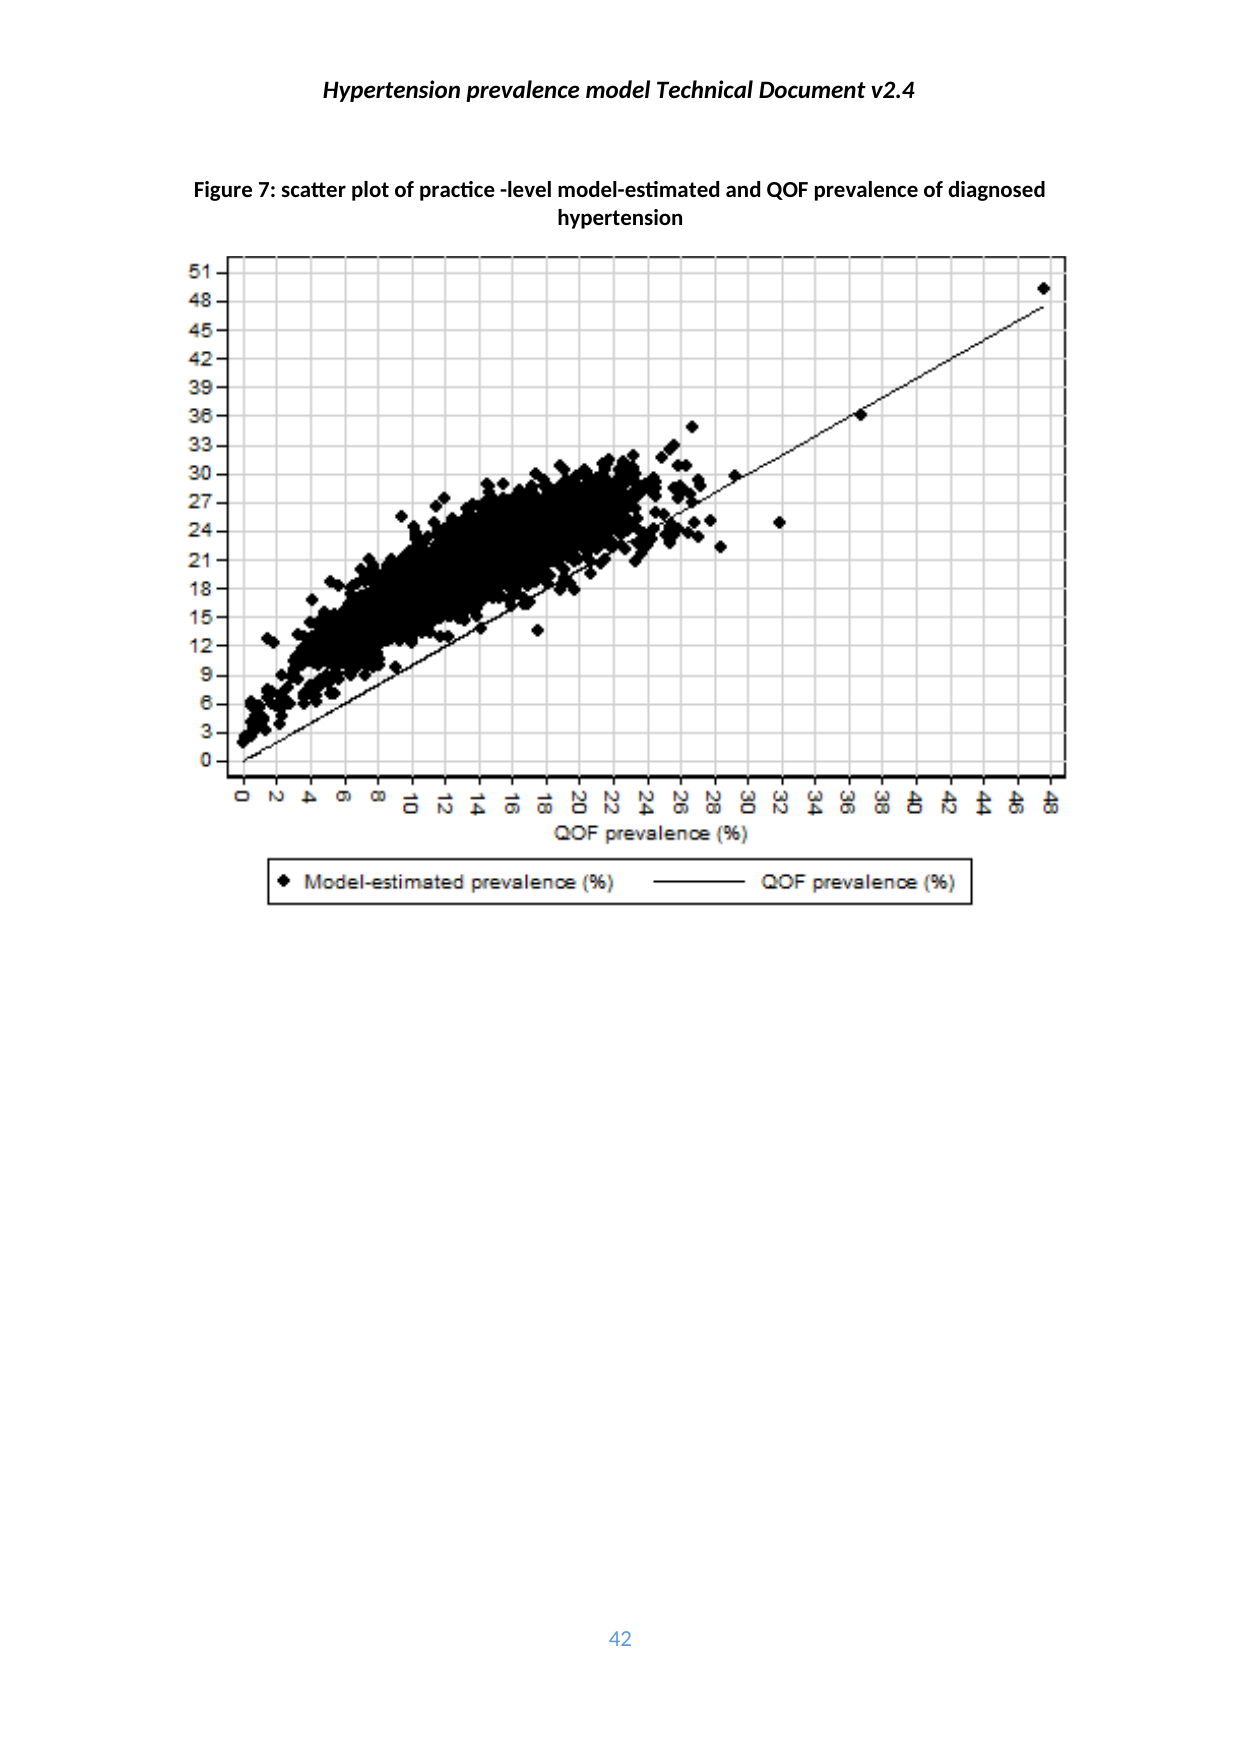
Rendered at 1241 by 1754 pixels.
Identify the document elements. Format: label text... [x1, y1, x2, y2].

picture [150, 256, 1093, 908]
text Figure 7: scatter plot of practice -level model-estimated and QOF prevalence of diagnosed hypertension [150, 175, 1090, 231]
